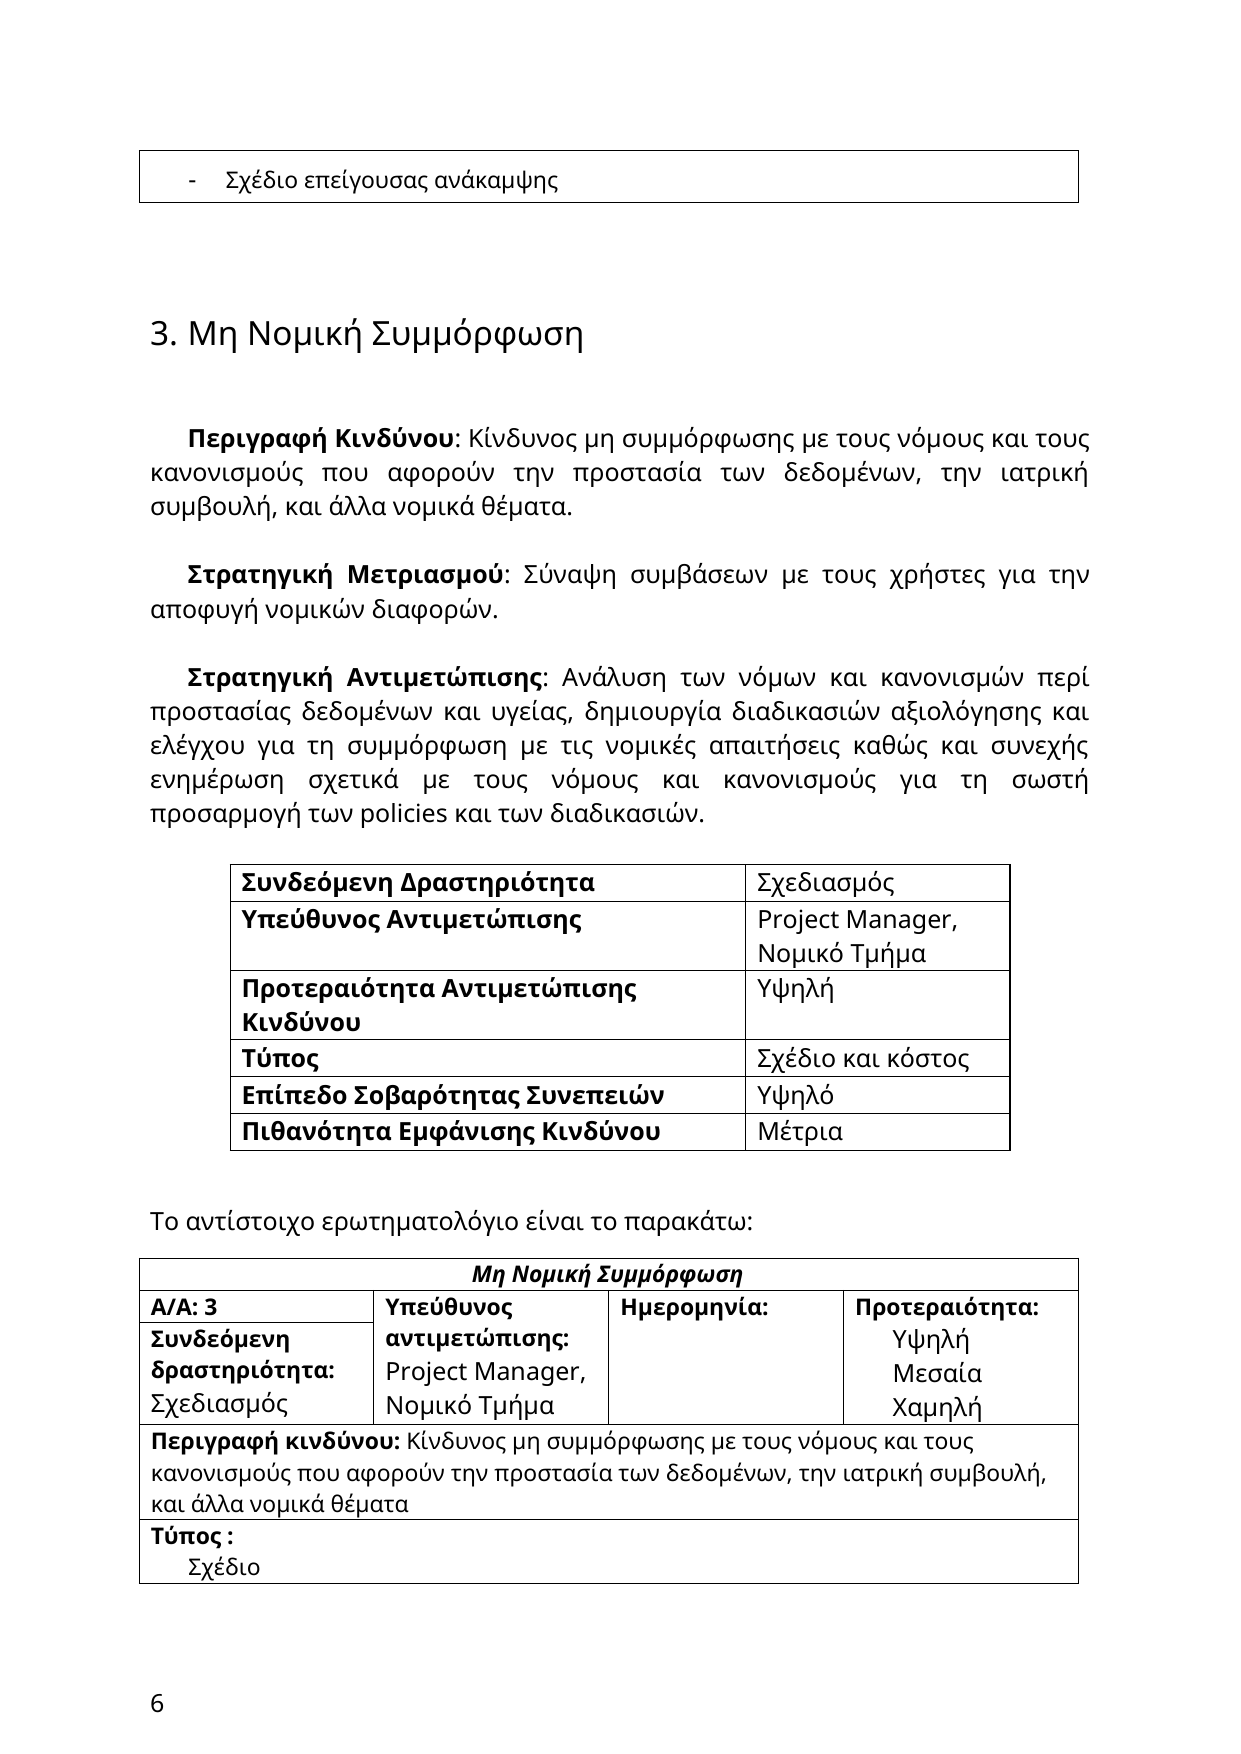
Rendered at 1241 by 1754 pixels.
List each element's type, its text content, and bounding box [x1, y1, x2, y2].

table_cell Πιθανότητα Εμφάνισης Κινδύνου [231, 1114, 745, 1149]
table_cell Τύπος [231, 1040, 745, 1076]
table_cell Ημερομηνία: [609, 1291, 843, 1424]
table_cell Επίπεδο Σοβαρότητας Συνεπειών [231, 1077, 745, 1112]
table_header Σχεδιασμός [746, 865, 1009, 901]
table_cell Υψηλή [746, 971, 1009, 1039]
text Το αντίστοιχο ερωτηματολόγιο είναι το παρακάτω: [150, 1204, 1090, 1238]
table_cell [140, 151, 1078, 202]
table_header Συνδεόμενη Δραστηριότητα [231, 865, 745, 901]
text Στρατηγική Αντιμετώπισης: Ανάλυση των νόμων και κανονισμών περί προστασίας δεδομένων και υγείας, δημιουργία διαδικασιών αξιολόγησης και ελέγχου για τη συμμόρφωση με τις νομικές απαιτήσεις καθώς και συνεχής ενημέρωση σχετικά με τους νόμους και κανονισμούς για τη σωστή προσαρμογή των policies και των διαδικασιών. [150, 659, 1090, 830]
table_cell Περιγραφή κινδύνου: Κίνδυνος μη συμμόρφωσης με τους νόμους και τους κανονισμούς που αφορούν την προστασία των δεδομένων, την ιατρική συμβουλή, και άλλα νομικά θέματα [140, 1425, 1078, 1519]
table_cell Μέτρια [746, 1114, 1009, 1149]
table_cell Σχέδιο και κόστος [746, 1040, 1009, 1076]
table_cell Υπεύθυνος αντιμετώπισης: Project Manager, Νομικό Τμήμα [374, 1291, 608, 1424]
subtitle Μη Νομική Συμμόρφωση [150, 310, 1090, 356]
text Στρατηγική Μετριασμού: Σύναψη συμβάσεων με τους χρήστες για την αποφυγή νομικών διαφορών. [150, 557, 1090, 625]
table_cell Α/Α: 3 [140, 1291, 373, 1322]
table_header Μη Νομική Συμμόρφωση [140, 1259, 1078, 1290]
table_cell Project Manager, Νομικό Τμήμα [746, 902, 1009, 970]
table_cell Συνδεόμενη δραστηριότητα: Σχεδιασμός [140, 1323, 373, 1424]
table_cell Υπεύθυνος Αντιμετώπισης [231, 902, 745, 970]
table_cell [140, 1520, 1078, 1582]
table_cell Προτεραιότητα: Υψηλή Μεσαία Χαμηλή [844, 1291, 1078, 1424]
table_cell Προτεραιότητα Αντιμετώπισης Κινδύνου [231, 971, 745, 1039]
table_cell Υψηλό [746, 1077, 1009, 1112]
text Περιγραφή Κινδύνου: Κίνδυνος μη συμμόρφωσης με τους νόμους και τους κανονισμούς που αφορούν την προστασία των δεδομένων, την ιατρική συμβουλή, και άλλα νομικά θέματα. [150, 421, 1090, 523]
